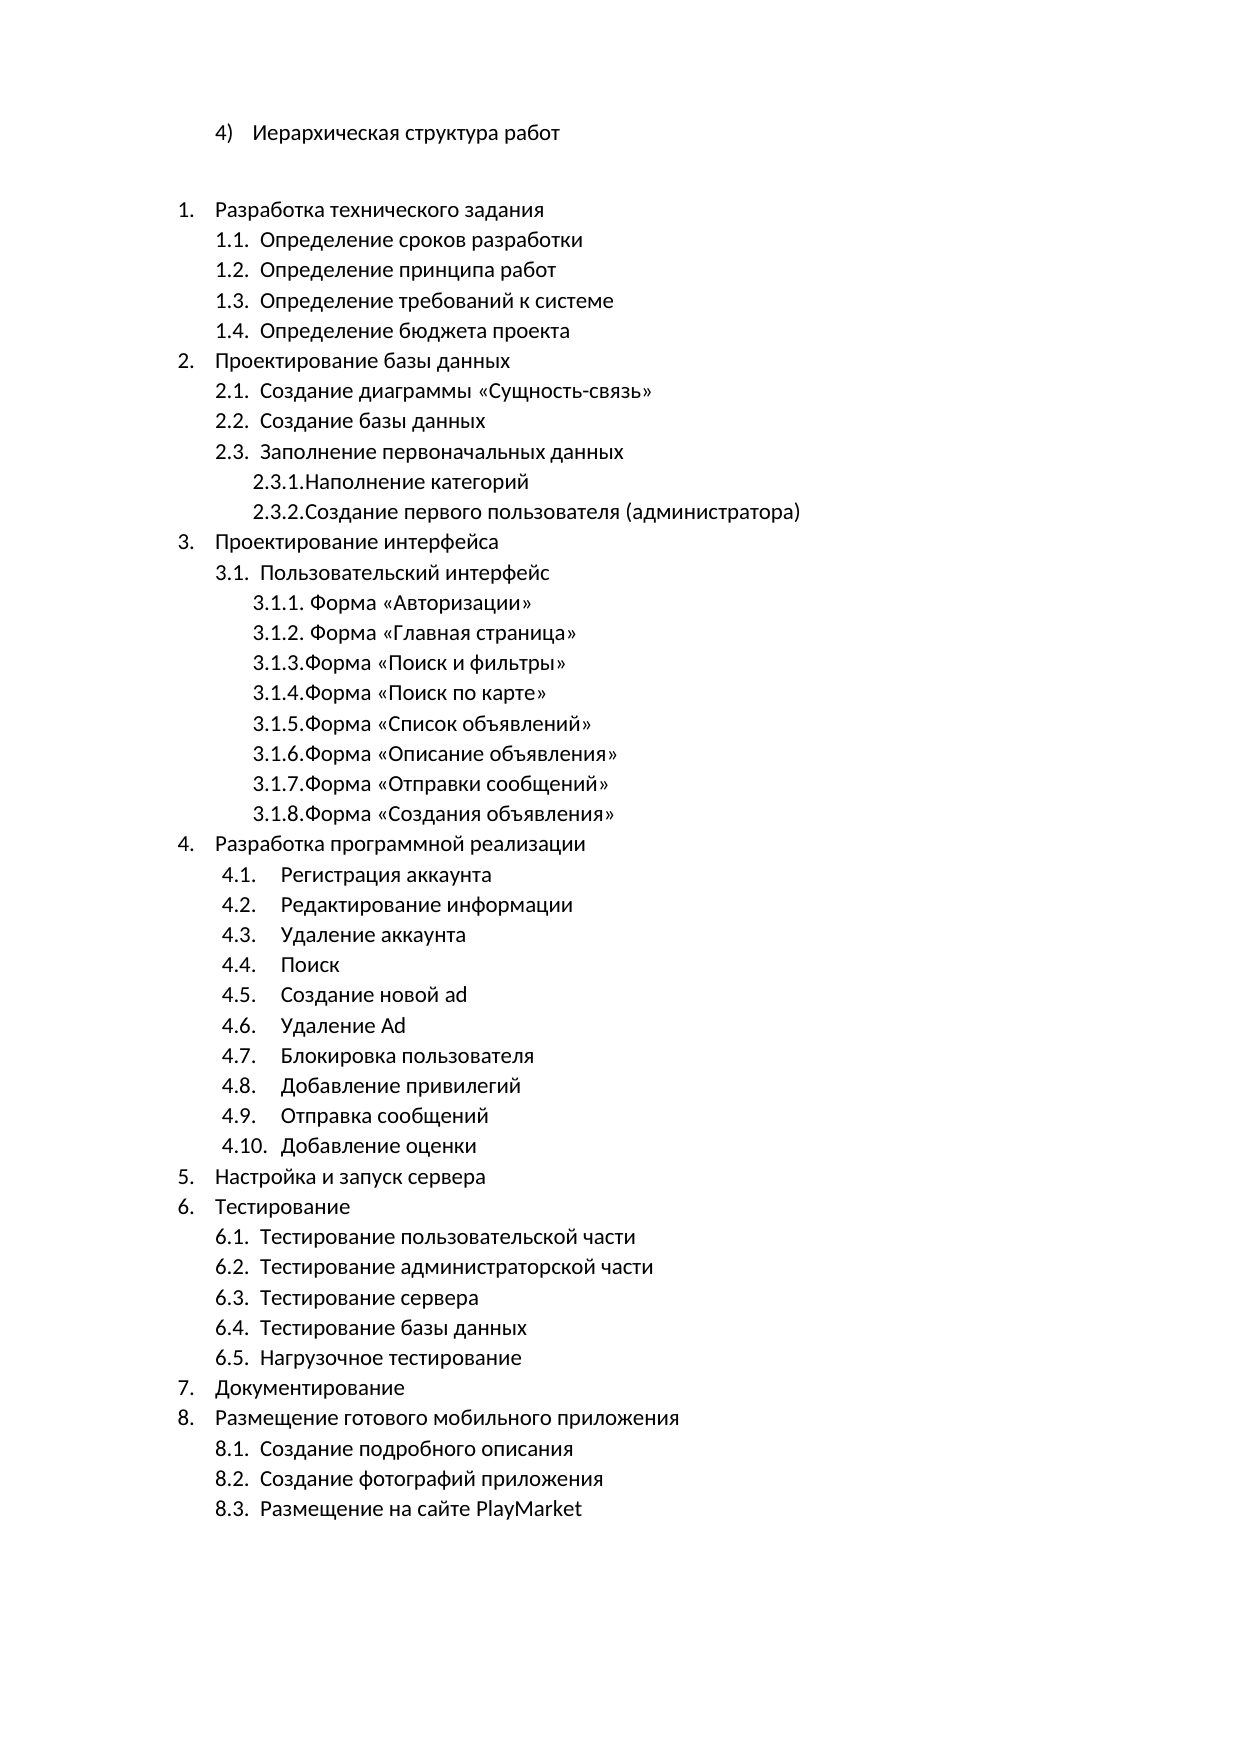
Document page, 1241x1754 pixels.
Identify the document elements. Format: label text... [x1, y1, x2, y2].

list Редактирование информации [222, 890, 1152, 918]
list Удаление Ad [222, 1011, 1152, 1039]
list Заполнение первоначальных данных [215, 437, 1152, 465]
list Создание новой ad [222, 981, 1152, 1009]
list Размещение на сайте PlayMarket [215, 1494, 1152, 1522]
list Тестирование сервера [215, 1283, 1152, 1311]
list Тестирование [177, 1192, 1152, 1220]
list Регистрация аккаунта [222, 860, 1152, 888]
list Добавление привилегий [222, 1071, 1152, 1099]
list Определение бюджета проекта [215, 316, 1152, 344]
list Настройка и запуск сервера [177, 1162, 1152, 1190]
list Создание первого пользователя (администратора) [252, 497, 1152, 525]
list Добавление оценки [222, 1132, 1152, 1160]
list Форма «Отправки сообщений» [252, 769, 1152, 797]
list Блокировка пользователя [222, 1041, 1152, 1069]
list Создание базы данных [215, 407, 1152, 435]
list Определение сроков разработки [215, 225, 1152, 253]
list Размещение готового мобильного приложения [177, 1403, 1152, 1432]
list Тестирование пользовательской части [215, 1222, 1152, 1250]
list Нагрузочное тестирование [215, 1343, 1152, 1371]
list Наполнение категорий [252, 467, 1152, 495]
list Тестирование базы данных [215, 1313, 1152, 1341]
list Форма «Поиск по карте» [252, 678, 1152, 707]
list Документирование [177, 1373, 1152, 1401]
list Пользовательский интерфейс [215, 558, 1152, 586]
list Разработка программной реализации [177, 829, 1152, 858]
list Форма «Поиск и фильтры» [252, 648, 1152, 676]
list Форма «Описание объявления» [252, 739, 1152, 767]
list Создание подробного описания [215, 1434, 1152, 1462]
list Проектирование базы данных [177, 346, 1152, 374]
list Проектирование интерфейса [177, 527, 1152, 556]
list Поиск [222, 950, 1152, 978]
list Удаление аккаунта [222, 920, 1152, 948]
list Определение принципа работ [215, 256, 1152, 284]
list Создание диаграммы «Сущность-связь» [215, 376, 1152, 404]
list Форма «Главная страница» [252, 618, 1152, 646]
list Форма «Список объявлений» [252, 709, 1152, 737]
list Разработка технического задания [177, 195, 1152, 223]
list Тестирование администраторской части [215, 1252, 1152, 1281]
list Определение требований к системе [215, 286, 1152, 314]
list Отправка сообщений [222, 1101, 1152, 1129]
list Создание фотографий приложения [215, 1464, 1152, 1492]
list Иерархическая структура работ [215, 118, 1152, 146]
list Форма «Создания объявления» [252, 799, 1152, 827]
list Форма «Авторизации» [252, 588, 1152, 616]
